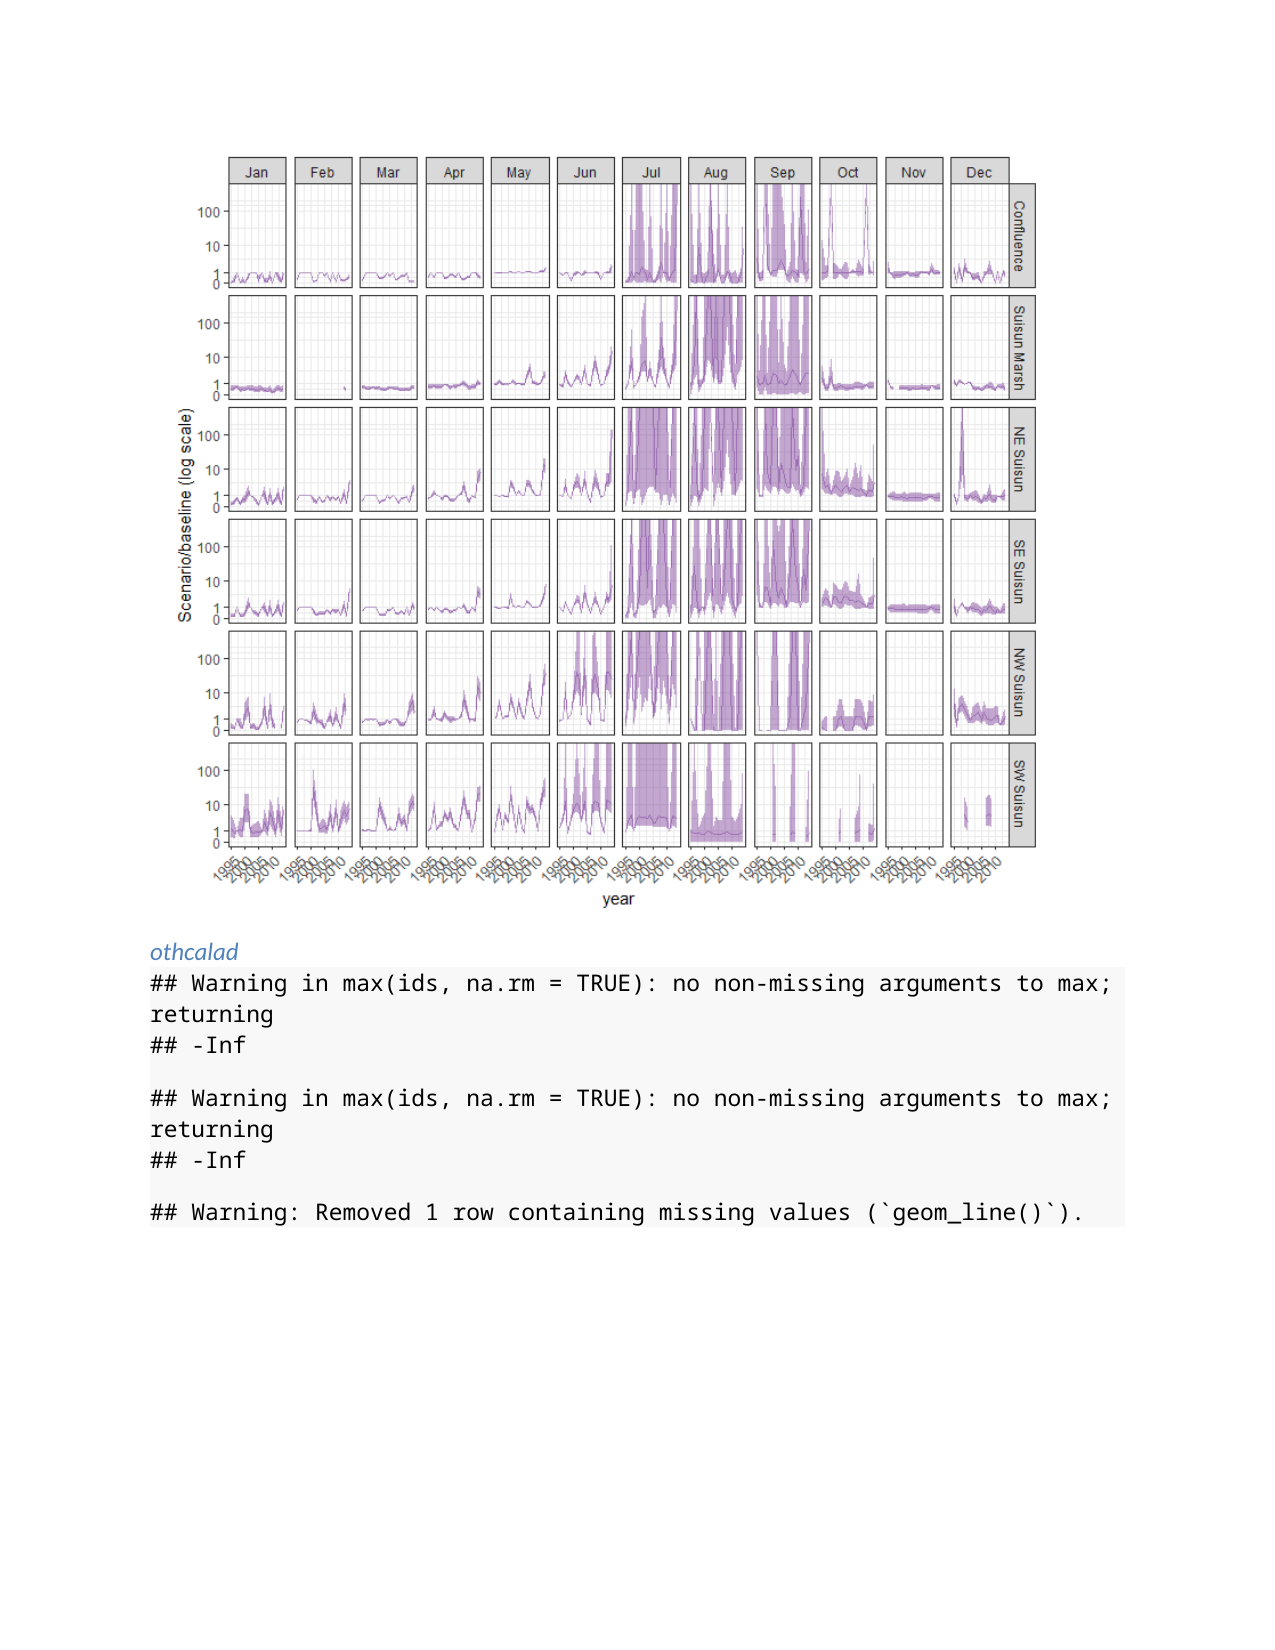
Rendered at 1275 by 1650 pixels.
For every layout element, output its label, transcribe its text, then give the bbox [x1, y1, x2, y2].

text ## Warning: Removed 1 row containing missing values (`geom_line()`). [150, 1196, 1125, 1227]
text ## Warning in max(ids, na.rm = TRUE): no non-missing arguments to max; returning ## -Inf [150, 1082, 1125, 1175]
picture [168, 150, 1044, 916]
subtitle othcalad [150, 936, 1125, 967]
text ## Warning in max(ids, na.rm = TRUE): no non-missing arguments to max; returning ## -Inf [150, 967, 1125, 1061]
